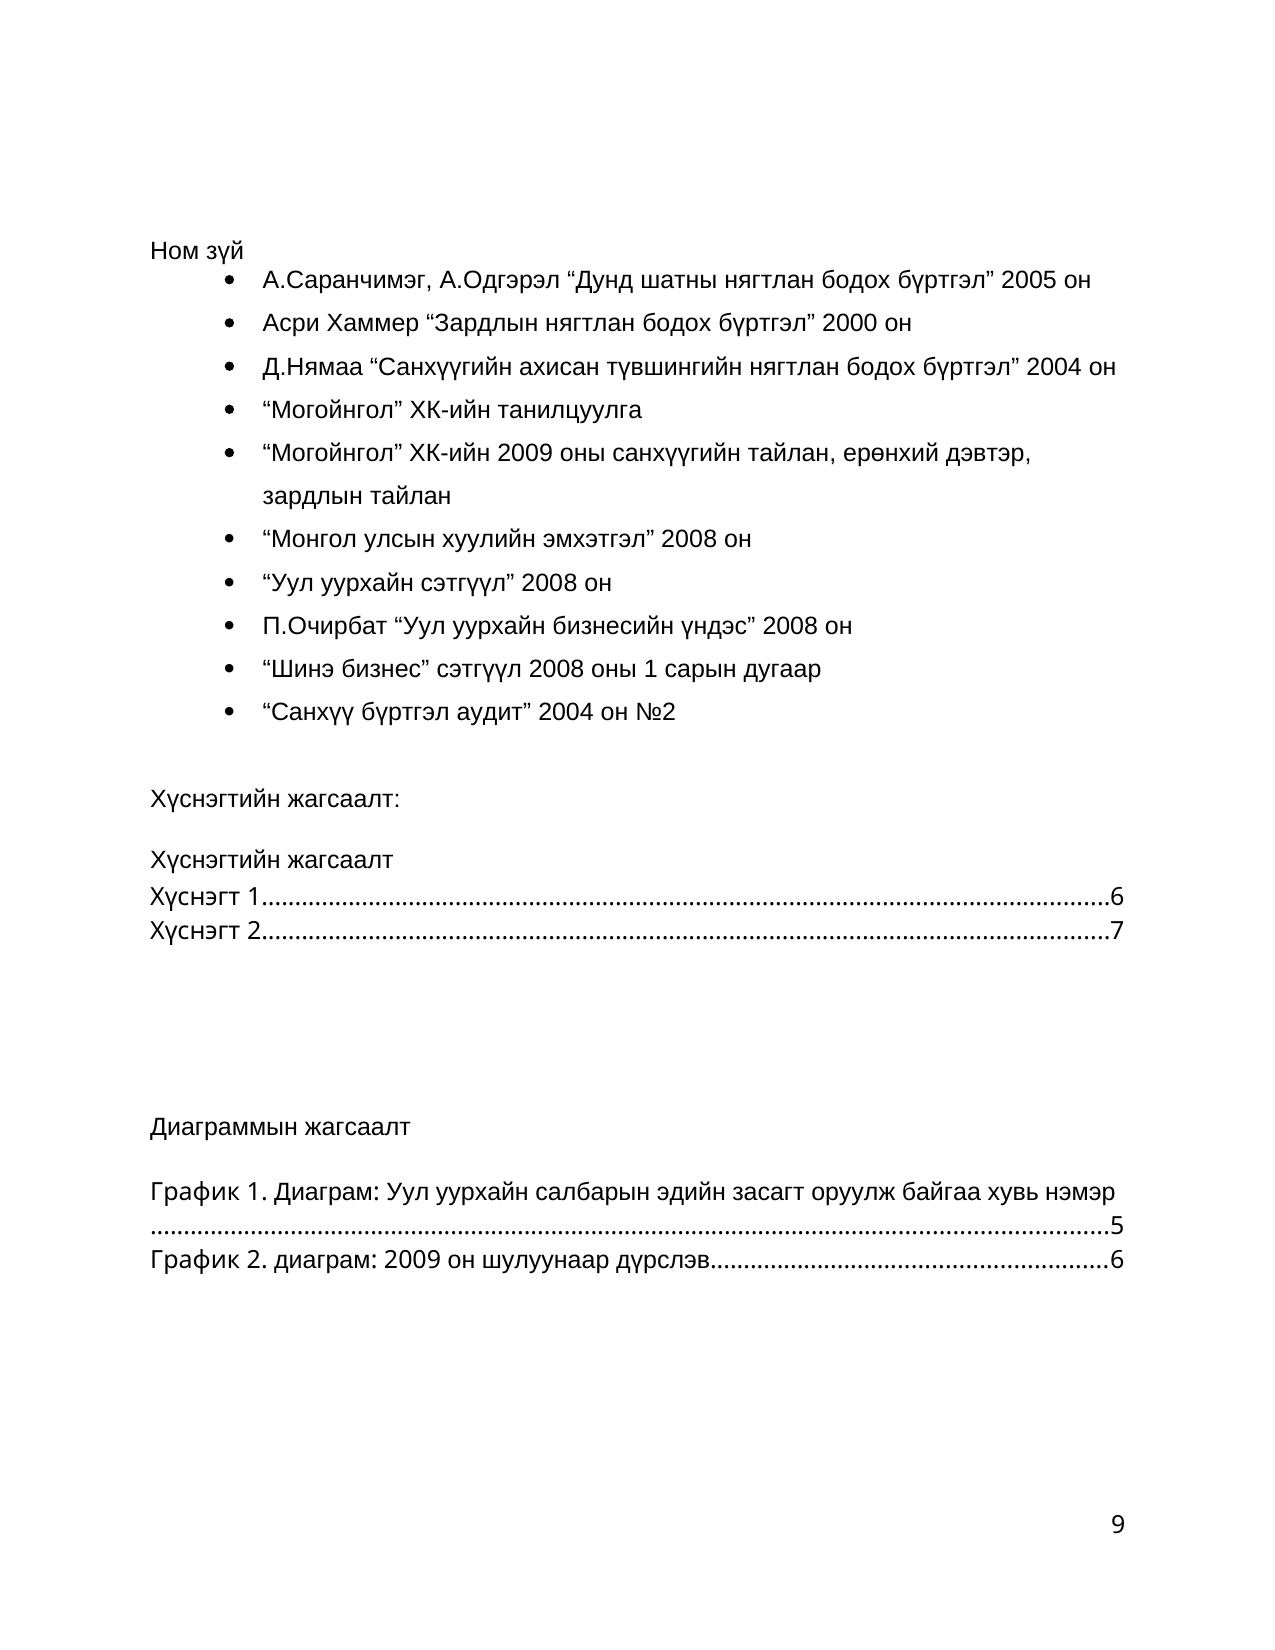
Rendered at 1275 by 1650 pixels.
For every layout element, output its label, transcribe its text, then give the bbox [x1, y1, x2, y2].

list П.Очирбат “Уул уурхайн бизнесийн үндэс” 2008 он [225, 611, 1125, 639]
text Хүснэгт 1 6 [150, 878, 1125, 912]
text График 1. Диаграм: Уул уурхайн салбарын эдийн засагт оруулж байгаа хувь нэмэр 5 [150, 1173, 1125, 1241]
list “Уул уурхайн сэтгүүл” 2008 он [225, 567, 1125, 596]
list Д.Нямаа “Санхүүгийн ахисан түвшингийн нягтлан бодох бүртгэл” 2004 он [225, 351, 1125, 380]
list А.Саранчимэг, А.Одгэрэл “Дунд шатны нягтлан бодох бүртгэл” 2005 он [225, 265, 1125, 294]
list “Санхүү бүртгэл аудит” 2004 он №2 [225, 697, 1125, 726]
list “Могойнгол” ХК-ийн танилцуулга [225, 395, 1125, 423]
text Ном зүй [150, 236, 1125, 265]
list “Могойнгол” ХК-ийн 2009 оны санхүүгийн тайлан, ерөнхий дэвтэр, зардлын тайлан [225, 438, 1125, 510]
text Хүснэгтийн жагсаалт: [150, 783, 1125, 812]
text График 2. диаграм: 2009 он шулуунаар дүрслэв 6 [150, 1241, 1125, 1276]
list Асри Хаммер “Зардлын нягтлан бодох бүртгэл” 2000 он [225, 308, 1125, 337]
text Диаграммын жагсаалт [150, 1112, 1125, 1140]
list “Шинэ бизнес” сэтгүүл 2008 оны 1 сарын дугаар [225, 654, 1125, 683]
list “Монгол улсын хуулийн эмхэтгэл” 2008 он [225, 524, 1125, 553]
text Хүснэгтийн жагсаалт [150, 845, 1125, 874]
text Хүснэгт 2 7 [150, 912, 1125, 946]
